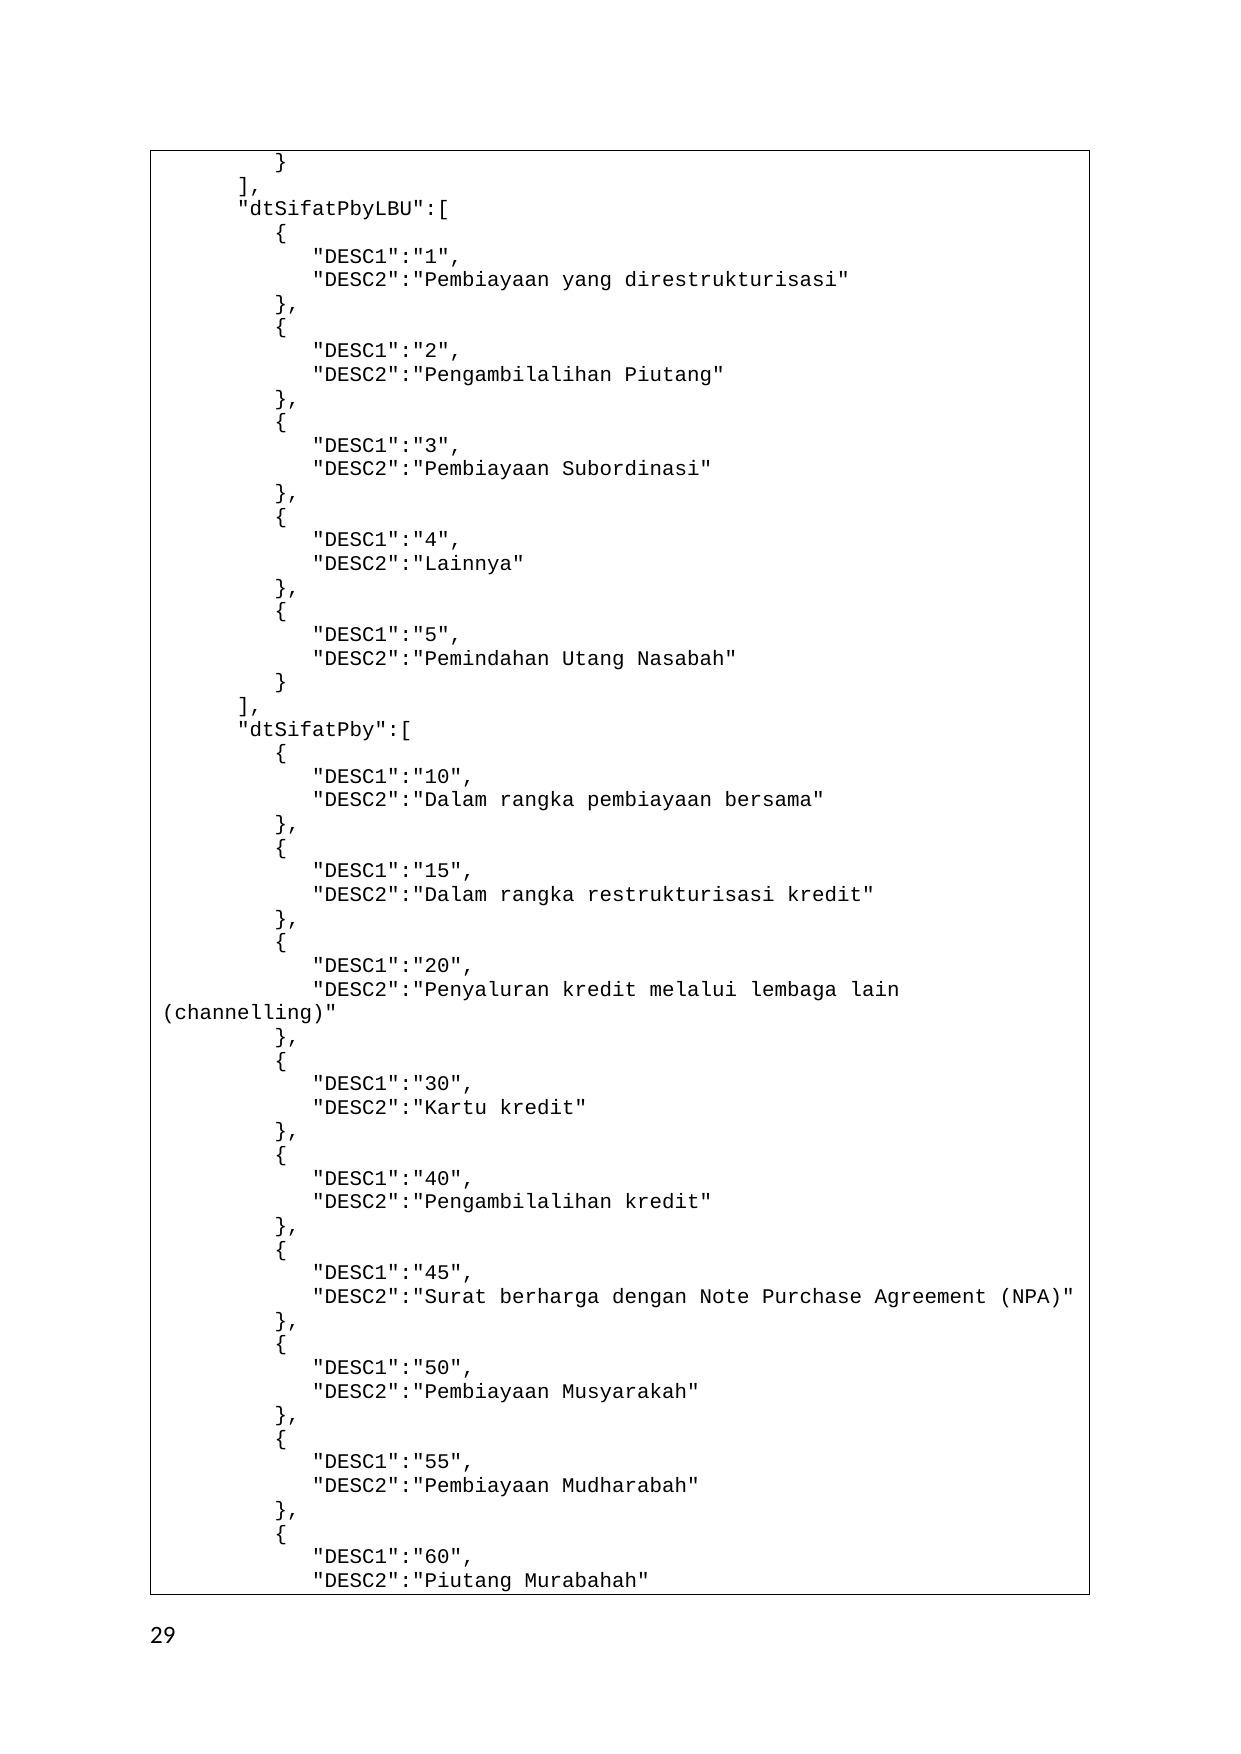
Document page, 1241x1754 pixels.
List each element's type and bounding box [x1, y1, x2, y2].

table_cell [151, 151, 1089, 1593]
